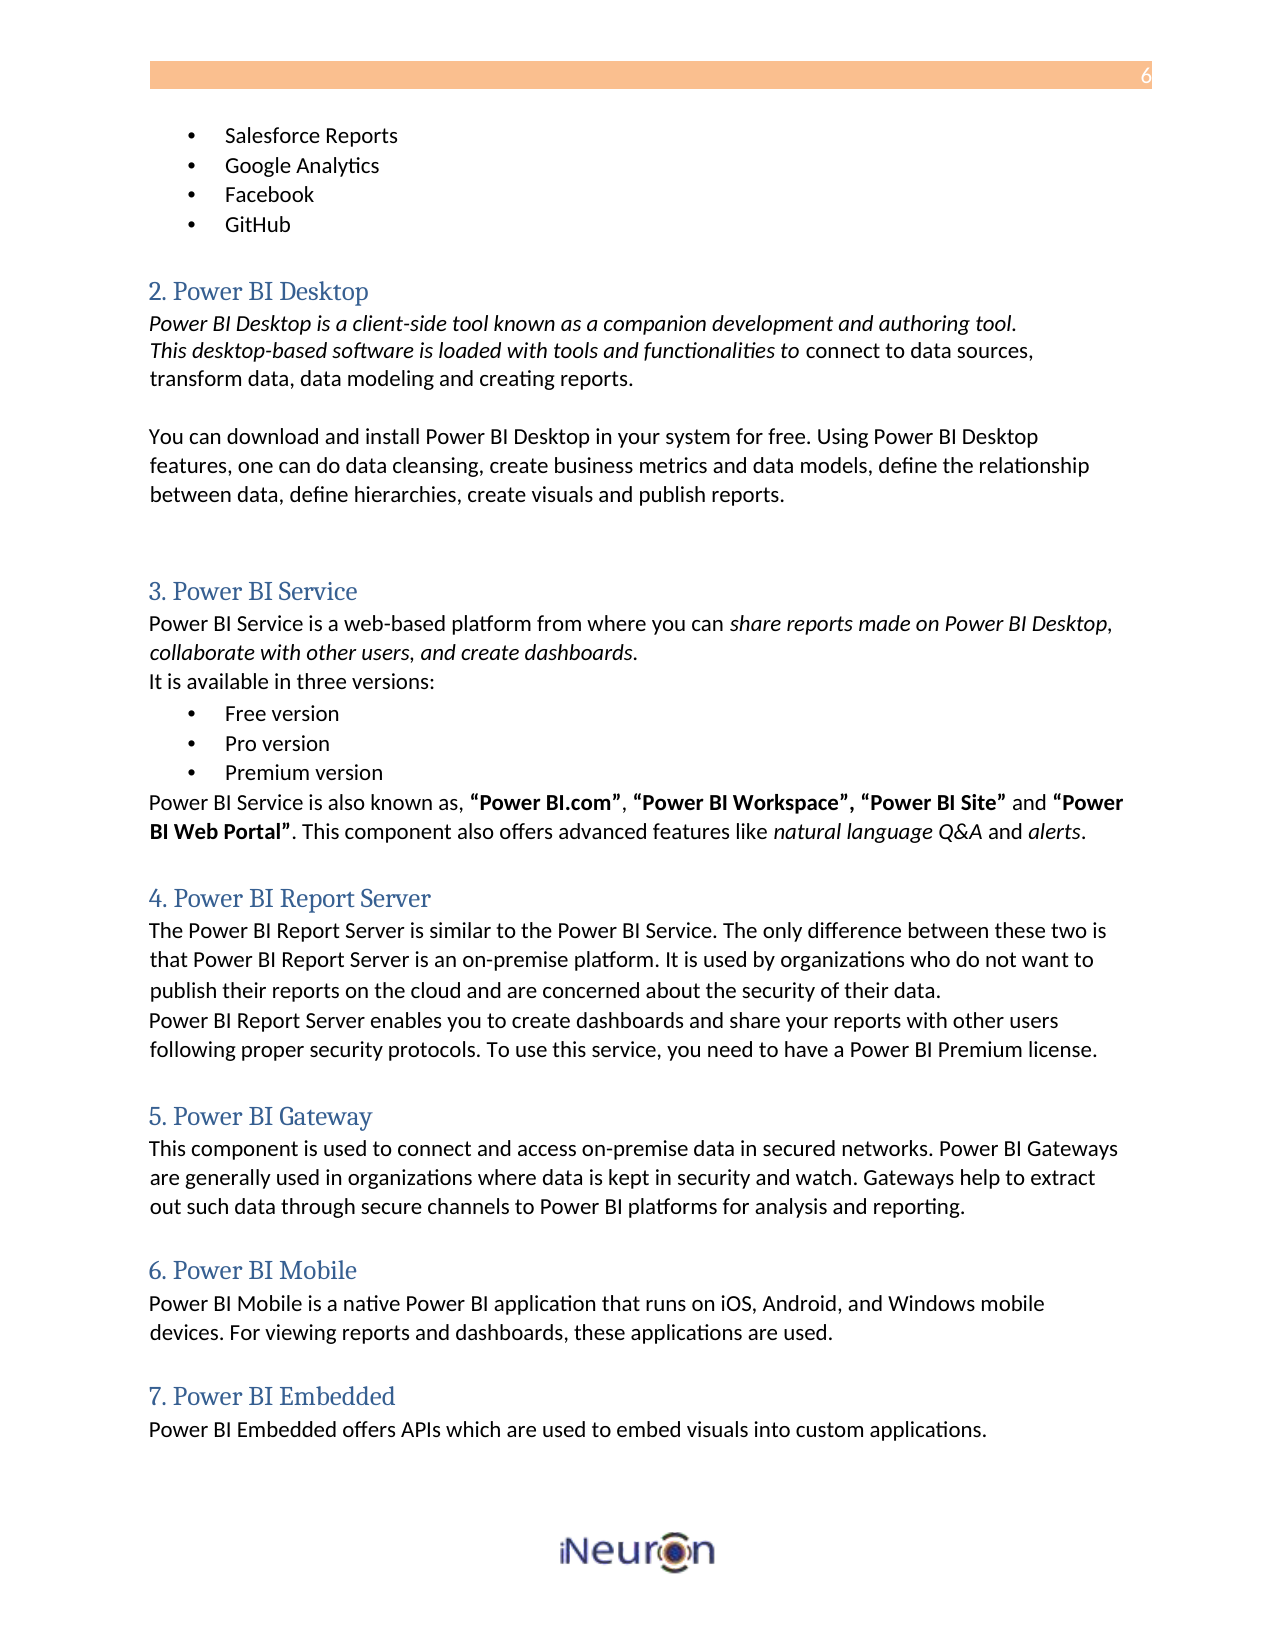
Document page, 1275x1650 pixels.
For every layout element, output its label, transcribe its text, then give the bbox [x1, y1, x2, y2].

list Pro version [187, 729, 1126, 757]
picture [559, 1528, 716, 1575]
text Power BI Service is a web-based platform from where you can share reports made on Power BI Desktop, collaborate with other users, and create dashboards. [148, 609, 1169, 667]
list Facebook [187, 180, 1126, 208]
text Power BI Mobile is a native Power BI application that runs on iOS, Android, and Windows mobile devices. For viewing reports and dashboards, these applications are used. [148, 1289, 1126, 1346]
list Google Analytics [187, 151, 1126, 179]
text Power BI Service is also known as, “Power BI.com”, “Power BI Workspace”, “Power BI Site” and “Power BI Web Portal”. This component also offers advanced features like natural language Q&A and alerts. [148, 788, 1126, 845]
subtitle 2. Power BI Desktop [148, 276, 1169, 307]
text This component is used to connect and access on-premise data in secured networks. Power BI Gateways are generally used in organizations where data is kept in security and watch. Gateways help to extract out such data through secure channels to Power BI platforms for analysis and reporting. [148, 1134, 1126, 1220]
subtitle 3. Power BI Service [148, 576, 1169, 607]
list Salesforce Reports [187, 121, 1126, 149]
text It is available in three versions: [148, 667, 1126, 695]
text Power BI Report Server enables you to create dashboards and share your reports with other users following proper security protocols. To use this service, you need to have a Power BI Premium license. [148, 1006, 1126, 1063]
subtitle 4. Power BI Report Server [148, 883, 1169, 914]
subtitle 6. Power BI Mobile [148, 1255, 1169, 1286]
text The Power BI Report Server is similar to the Power BI Service. The only difference between these two is that Power BI Report Server is an on-premise platform. It is used by organizations who do not want to publish their reports on the cloud and are concerned about the security of their data. [148, 916, 1126, 1004]
list Premium version [187, 758, 1126, 786]
subtitle 5. Power BI Gateway [148, 1101, 1169, 1132]
list Free version [187, 699, 1126, 727]
text 7. Power BI Embedded [148, 1381, 1169, 1412]
list GitHub [187, 210, 1126, 238]
text Power BI Embedded offers APIs which are used to embed visuals into custom applications.[AUTHOR [148, 1415, 1126, 1443]
text Power BI Desktop is a client-side tool known as a companion development and authoring tool. This desktop-based software is loaded with tools and functionalities to connect to data sources, transform data, data modeling and creating reports. [148, 309, 1064, 392]
text You can download and install Power BI Desktop in your system for free. Using Power BI Desktop features, one can do data cleansing, create business metrics and data models, define the relationship between data, define hierarchies, create visuals and publish reports. [148, 422, 1126, 508]
